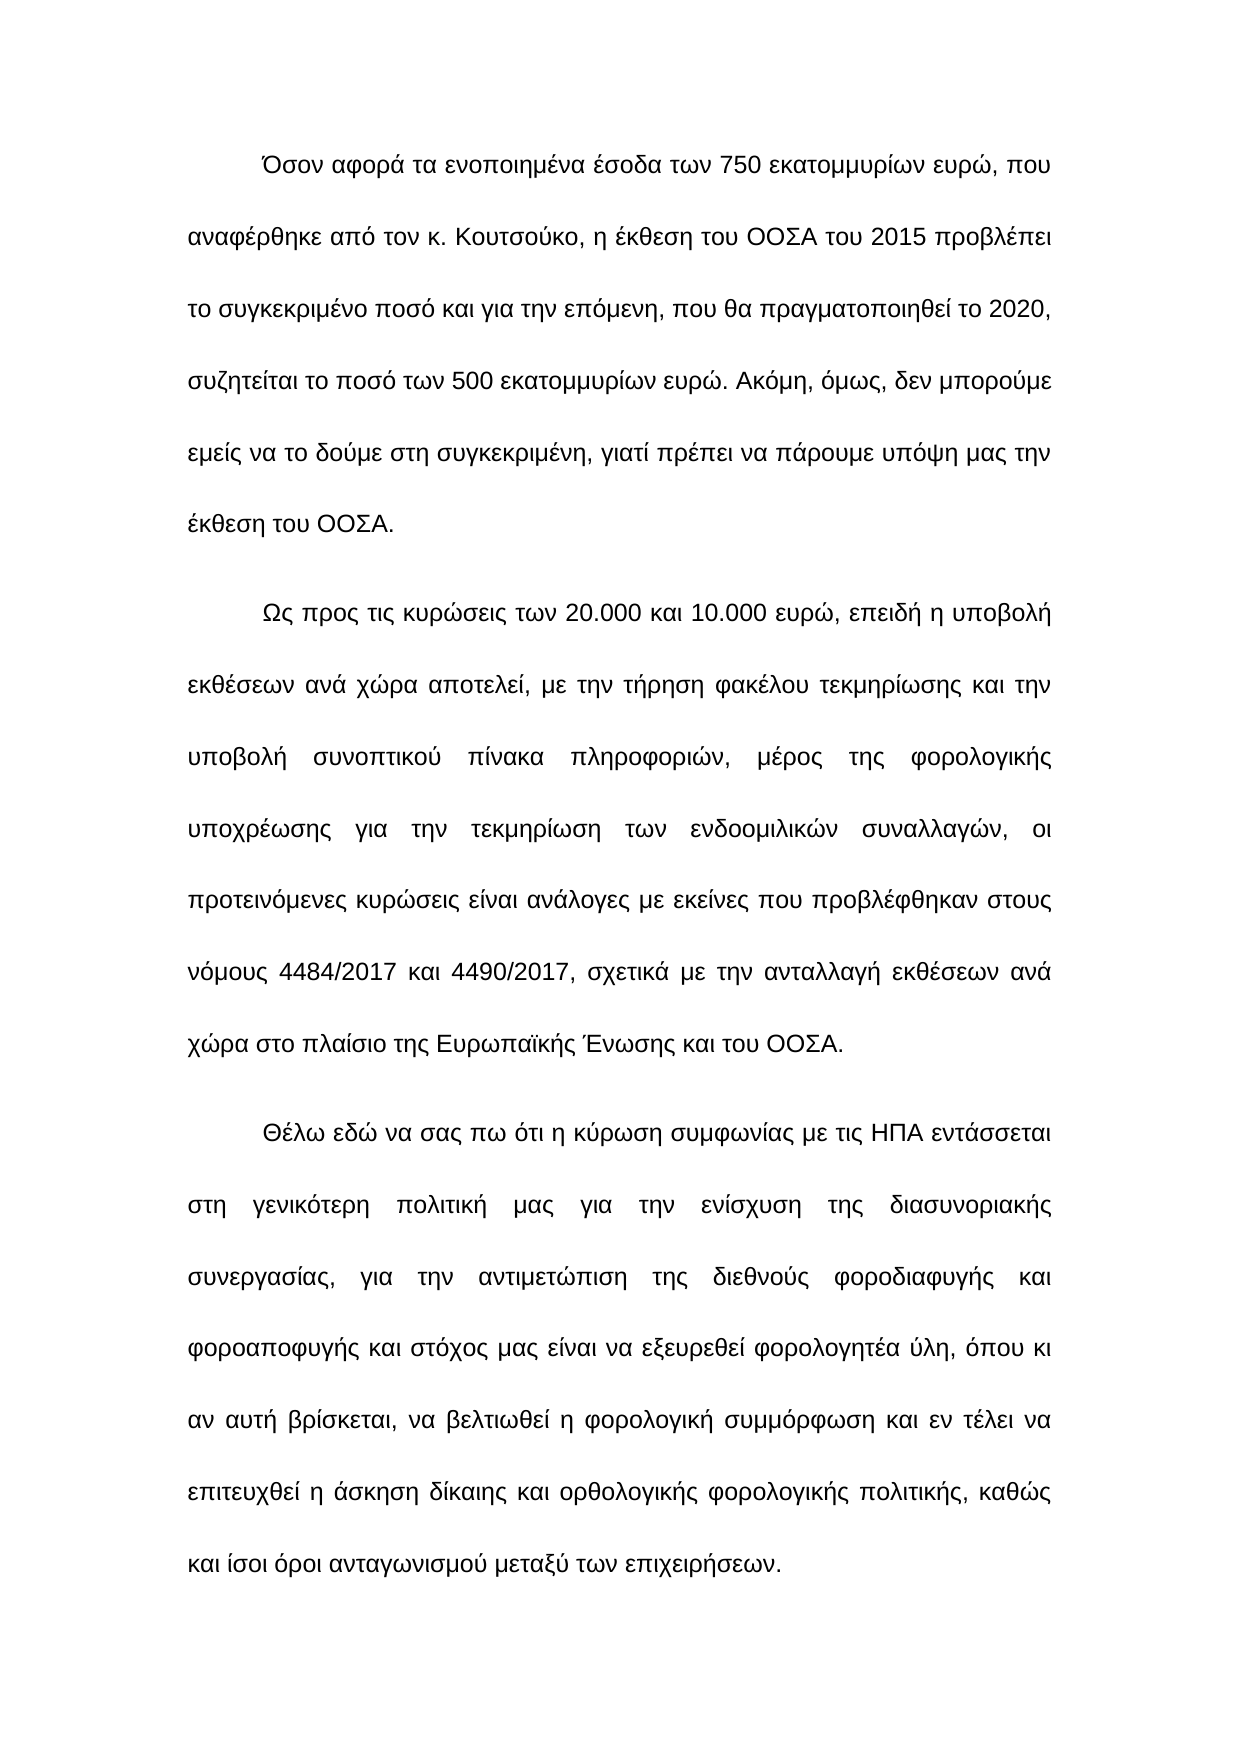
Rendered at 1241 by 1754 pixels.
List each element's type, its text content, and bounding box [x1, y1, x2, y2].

text Ως προς τις κυρώσεις των 20.000 και 10.000 ευρώ, επειδή η υποβολή εκθέσεων ανά χώρα αποτελεί, με την τήρηση φακέλου τεκμηρίωσης και την υποβολή συνοπτικού πίνακα πληροφοριών, μέρος της φορολογικής υποχρέωσης για την τεκμηρίωση των ενδοομιλικών συναλλαγών, οι προτεινόμενες κυρώσεις είναι ανάλογες με εκείνες που προβλέφθηκαν στους νόμους 4484/2017 και 4490/2017, σχετικά με την ανταλλαγή εκθέσεων ανά χώρα στο πλαίσιο της Ευρωπαϊκής Ένωσης και του ΟΟΣΑ. [187, 598, 1053, 1058]
text Θέλω εδώ να σας πω ότι η κύρωση συμφωνίας με τις ΗΠΑ εντάσσεται στη γενικότερη πολιτική μας για την ενίσχυση της διασυνοριακής συνεργασίας, για την αντιμετώπιση της διεθνούς φοροδιαφυγής και φοροαποφυγής και στόχος μας είναι να εξευρεθεί φορολογητέα ύλη, όπου κι αν αυτή βρίσκεται, να βελτιωθεί η φορολογική συμμόρφωση και εν τέλει να επιτευχθεί η άσκηση δίκαιης και ορθολογικής φορολογικής πολιτικής, καθώς και ίσοι όροι ανταγωνισμού μεταξύ των επιχειρήσεων. [187, 1118, 1053, 1578]
text Όσον αφορά τα ενοποιημένα έσοδα των 750 εκατομμυρίων ευρώ, που αναφέρθηκε από τον κ. Κουτσούκο, η έκθεση του ΟΟΣΑ του 2015 προβλέπει το συγκεκριμένο ποσό και για την επόμενη, που θα πραγματοποιηθεί το 2020, συζητείται το ποσό των 500 εκατομμυρίων ευρώ. Ακόμη, όμως, δεν μπορούμε εμείς να το δούμε στη συγκεκριμένη, γιατί πρέπει να πάρουμε υπόψη μας την έκθεση του ΟΟΣΑ. [187, 150, 1053, 538]
